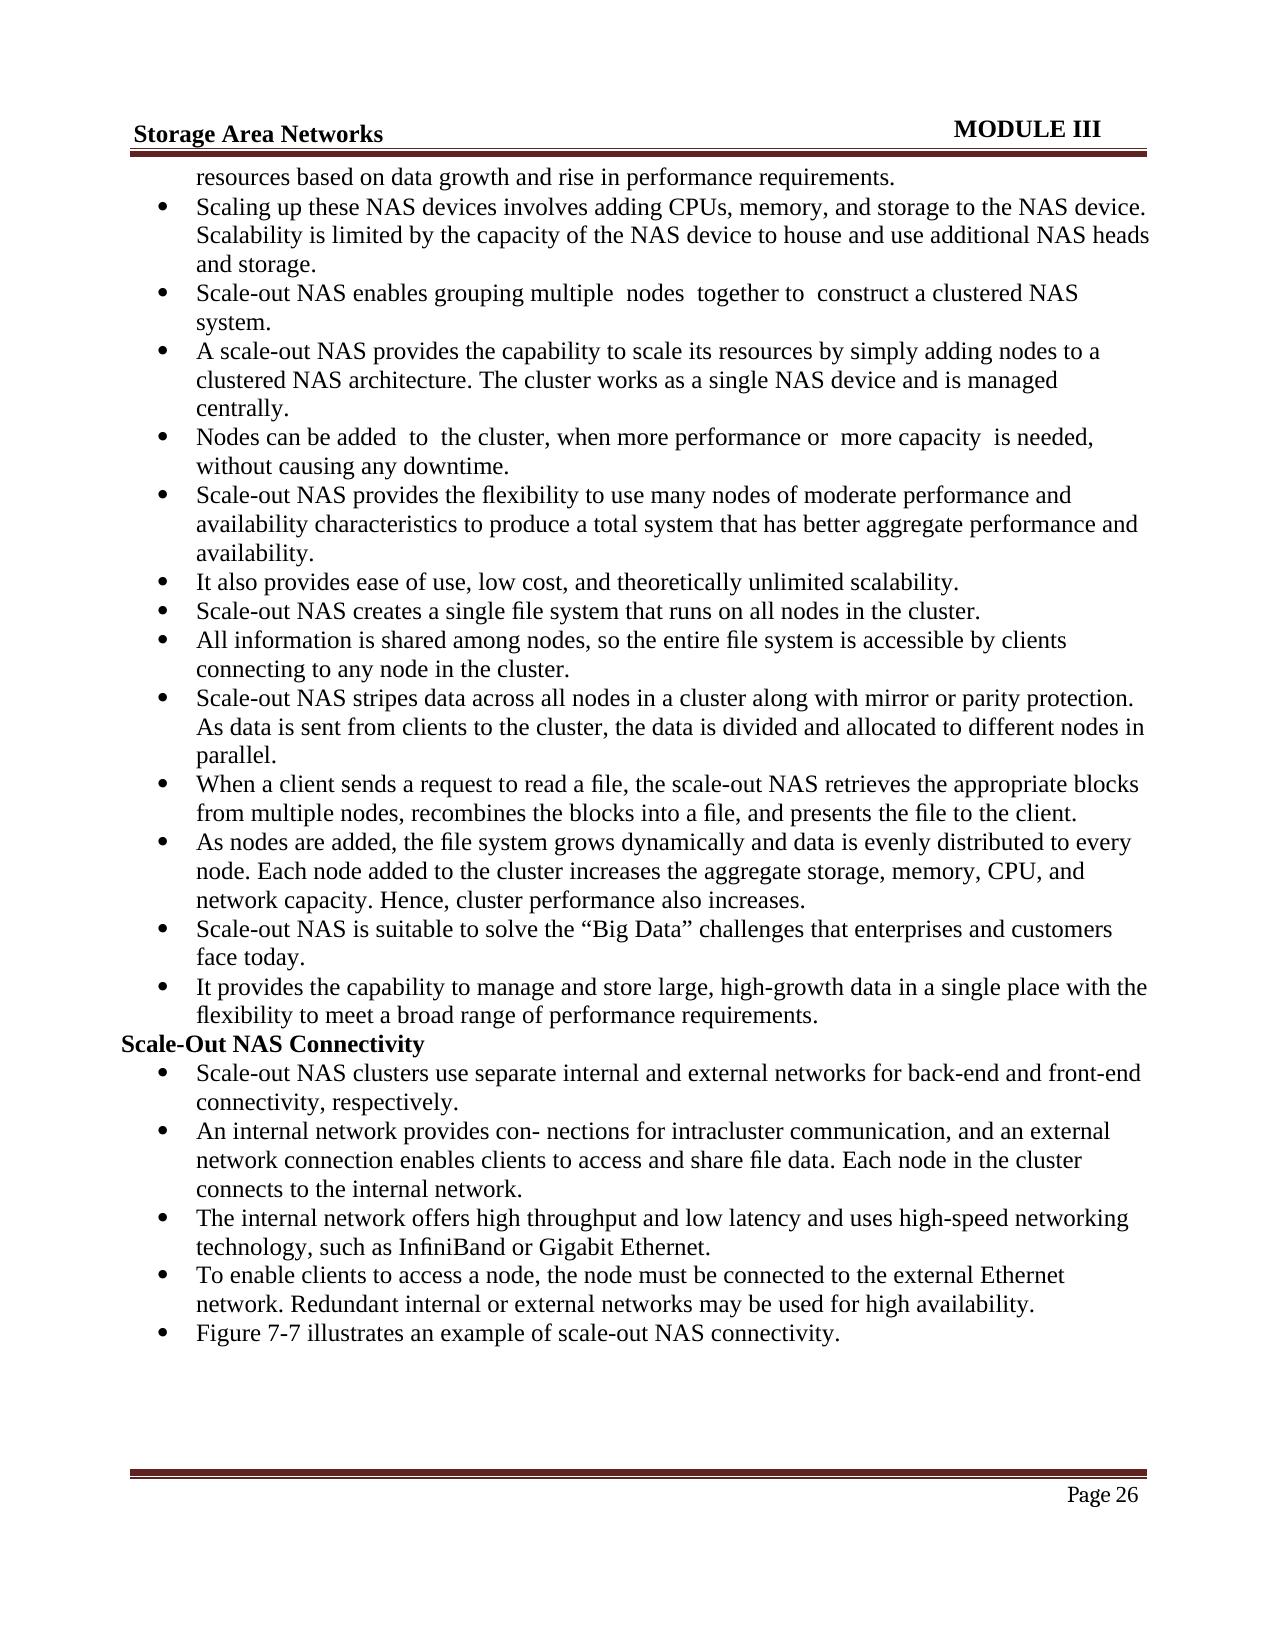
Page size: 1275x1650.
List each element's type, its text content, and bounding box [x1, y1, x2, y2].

list Scale-out NAS provides the ﬂexibility to use many nodes of moderate performance and availability characteristics to produce a total system that has better aggregate performance and availability. [158, 480, 1156, 567]
list As nodes are added, the ﬁle system grows dynamically and data is evenly distributed to every node. Each node added to the cluster increases the aggregate storage, memory, CPU, and network capacity. Hence, cluster performance also increases. [158, 827, 1156, 913]
list All information is shared among nodes, so the entire ﬁle system is accessible by clients connecting to any node in the cluster. [158, 625, 1156, 682]
list Scale-out NAS is suitable to solve the “Big Data” challenges that enterprises and customers face today. [158, 914, 1156, 971]
list Scale-out NAS stripes data across all nodes in a cluster along with mirror or parity protection. As data is sent from clients to the cluster, the data is divided and allocated to different nodes in parallel. [158, 683, 1156, 769]
list A scale-out NAS provides the capability to scale its resources by simply adding nodes to a clustered NAS architecture. The cluster works as a single NAS device and is managed centrally. [158, 336, 1156, 422]
list Scale-out NAS clusters use separate internal and external networks for back-end and front-end connectivity, respectively. [158, 1058, 1156, 1116]
list To enable clients to access a node, the node must be connected to the external Ethernet network. Redundant internal or external networks may be used for high availability. [158, 1261, 1156, 1318]
list An internal network provides con- nections for intracluster communication, and an external network connection enables clients to access and share ﬁle data. Each node in the cluster connects to the internal network. [158, 1116, 1156, 1202]
list It also provides ease of use, low cost, and theoretically unlimited scalability. [158, 567, 1156, 596]
list Figure 7-7 illustrates an example of scale-out NAS connectivity. [158, 1318, 1156, 1347]
list When a client sends a request to read a ﬁle, the scale-out NAS retrieves the appropriate blocks from multiple nodes, recombines the blocks into a ﬁle, and presents the ﬁle to the client. [158, 769, 1156, 827]
list The internal network offers high throughput and low latency and uses high-speed networking technology, such as InﬁniBand or Gigabit Ethernet. [158, 1203, 1156, 1260]
list Scaling up these NAS devices involves adding CPUs, memory, and storage to the NAS device. Scalability is limited by the capacity of the NAS device to house and use additional NAS heads and storage. [158, 192, 1156, 278]
list Scale-out NAS enables grouping multiple nodes together to construct a clustered NAS system. [158, 278, 1156, 336]
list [158, 162, 1156, 191]
list Nodes can be added to the cluster, when more performance or more capacity is needed, without causing any downtime. [158, 422, 1156, 480]
list Scale-out NAS creates a single ﬁle system that runs on all nodes in the cluster. [158, 596, 1156, 625]
list It provides the capability to manage and store large, high-growth data in a single place with the ﬂexibility to meet a broad range of performance requirements. [158, 972, 1156, 1029]
text Scale-Out NAS Connectivity [121, 1029, 1156, 1058]
